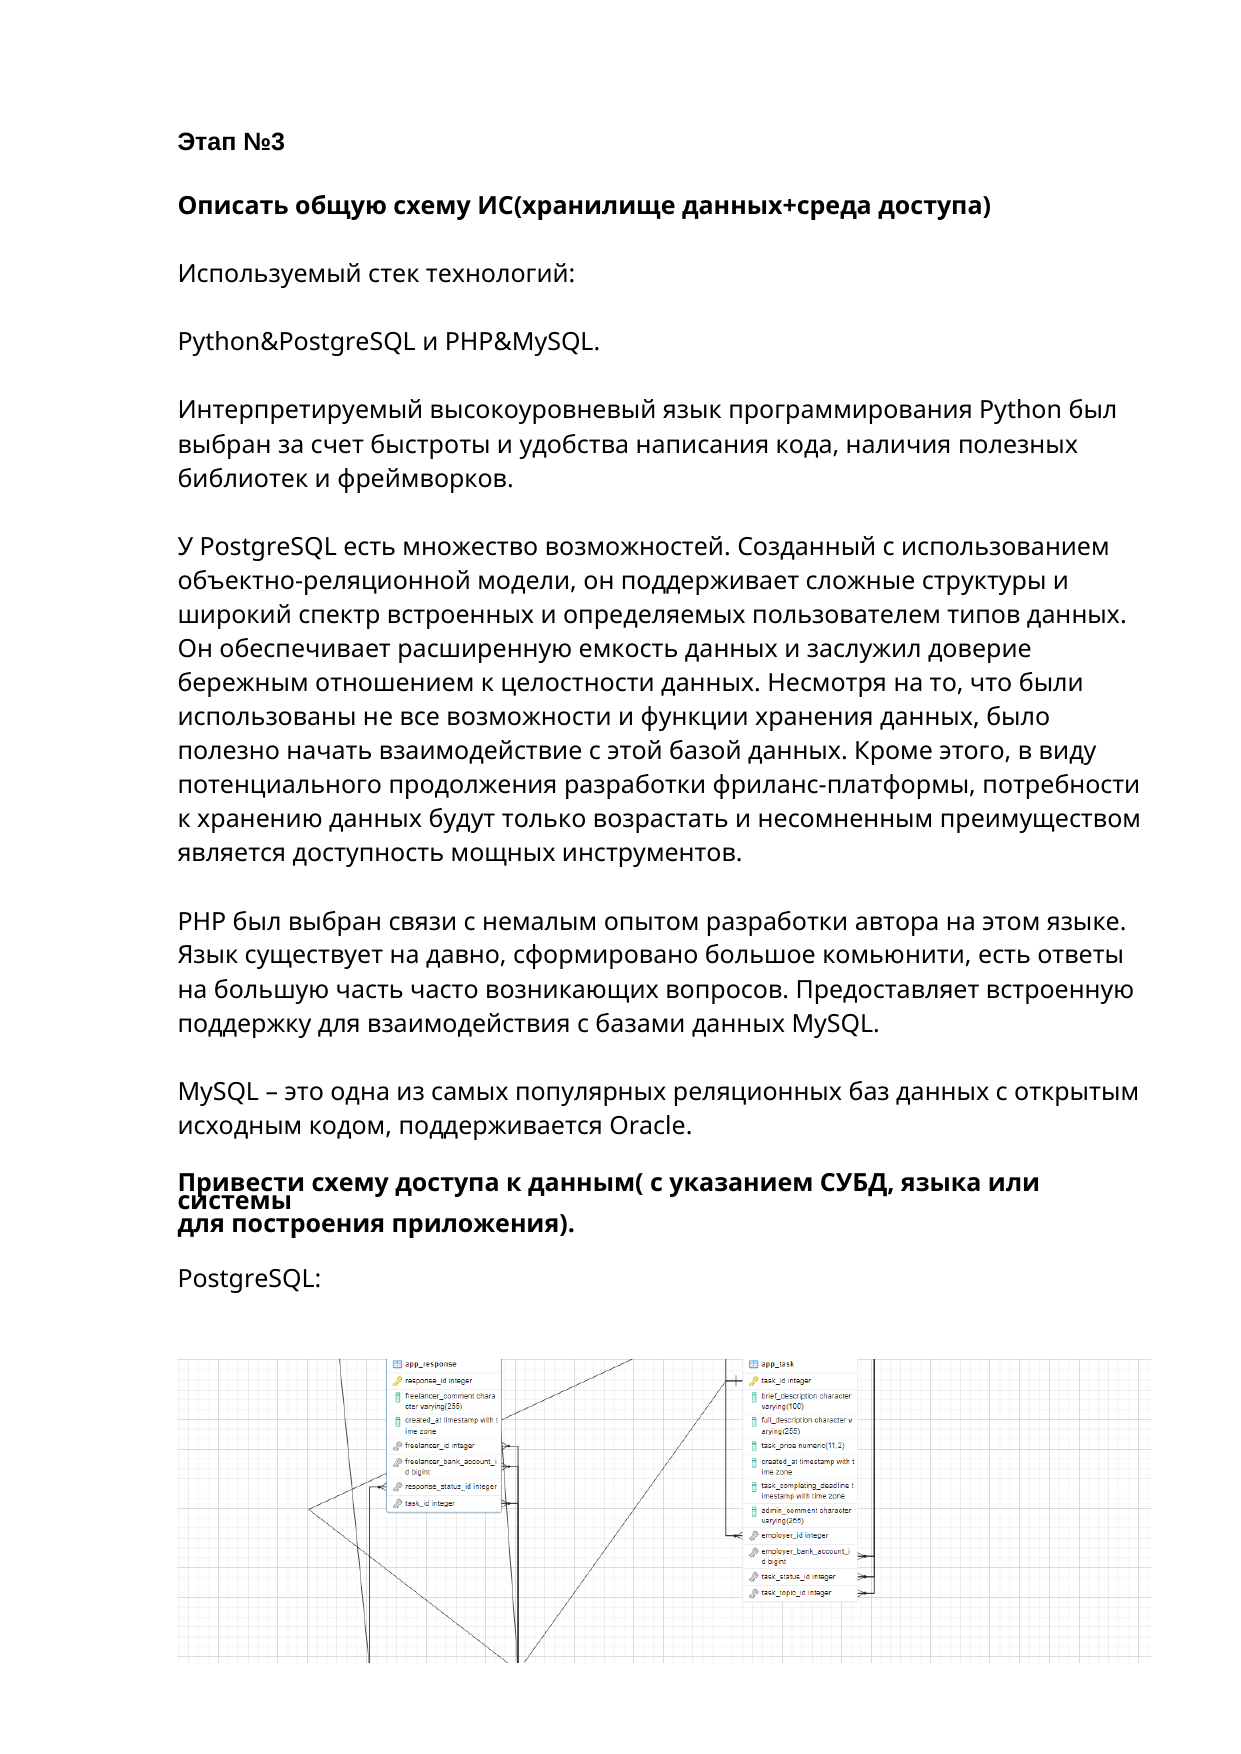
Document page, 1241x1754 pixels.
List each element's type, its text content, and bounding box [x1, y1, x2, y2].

text Привести схему доступа к данным( с указанием СУБД, языка или системы [177, 1176, 1152, 1217]
text Интерпретируемый высокоуровневый язык программирования Python был выбран за счет быстроты и удобства написания кода, наличия полезных библиотек и фреймворков. [177, 392, 1152, 494]
text PostgreSQL: [177, 1271, 295, 1291]
text Описать общую схему ИС(хранилище данных+среда доступа) [177, 188, 1152, 222]
text Python&PostgreSQL и PHP&MySQL. [177, 324, 1152, 358]
text У PostgreSQL есть множество возможностей. Созданный с использованием объектно-реляционной модели, он поддерживает сложные структуры и широкий спектр встроенных и определяемых пользователем типов данных. Он обеспечивает расширенную емкость данных и заслужил доверие бережным отношением к целостности данных. Несмотря на то, что были использованы не все возможности и функции хранения данных, было полезно начать взаимодействие с этой базой данных. Кроме этого, в виду потенциального продолжения разработки фриланс-платформы, потребности к хранению данных будут только возрастать и несомненным преимуществом является доступность мощных инструментов. [177, 528, 1152, 869]
text MySQL – это одна из самых популярных реляционных баз данных с открытым исходным кодом, поддерживается Oracle. [177, 1073, 1152, 1142]
text для построения приложения). [177, 1217, 1152, 1237]
text PHP был выбран связи с немалым опытом разработки автора на этом языке. Язык существует на давно, сформировано большое комьюнити, есть ответы на большую часть часто возникающих вопросов. Предоставляет встроенную поддержку для взаимодействия с базами данных MySQL. [177, 903, 1152, 1039]
text Используемый стек технологий: [177, 256, 1152, 290]
text PostgreSQL: [295, 1271, 1152, 1291]
picture [177, 1359, 1152, 1663]
